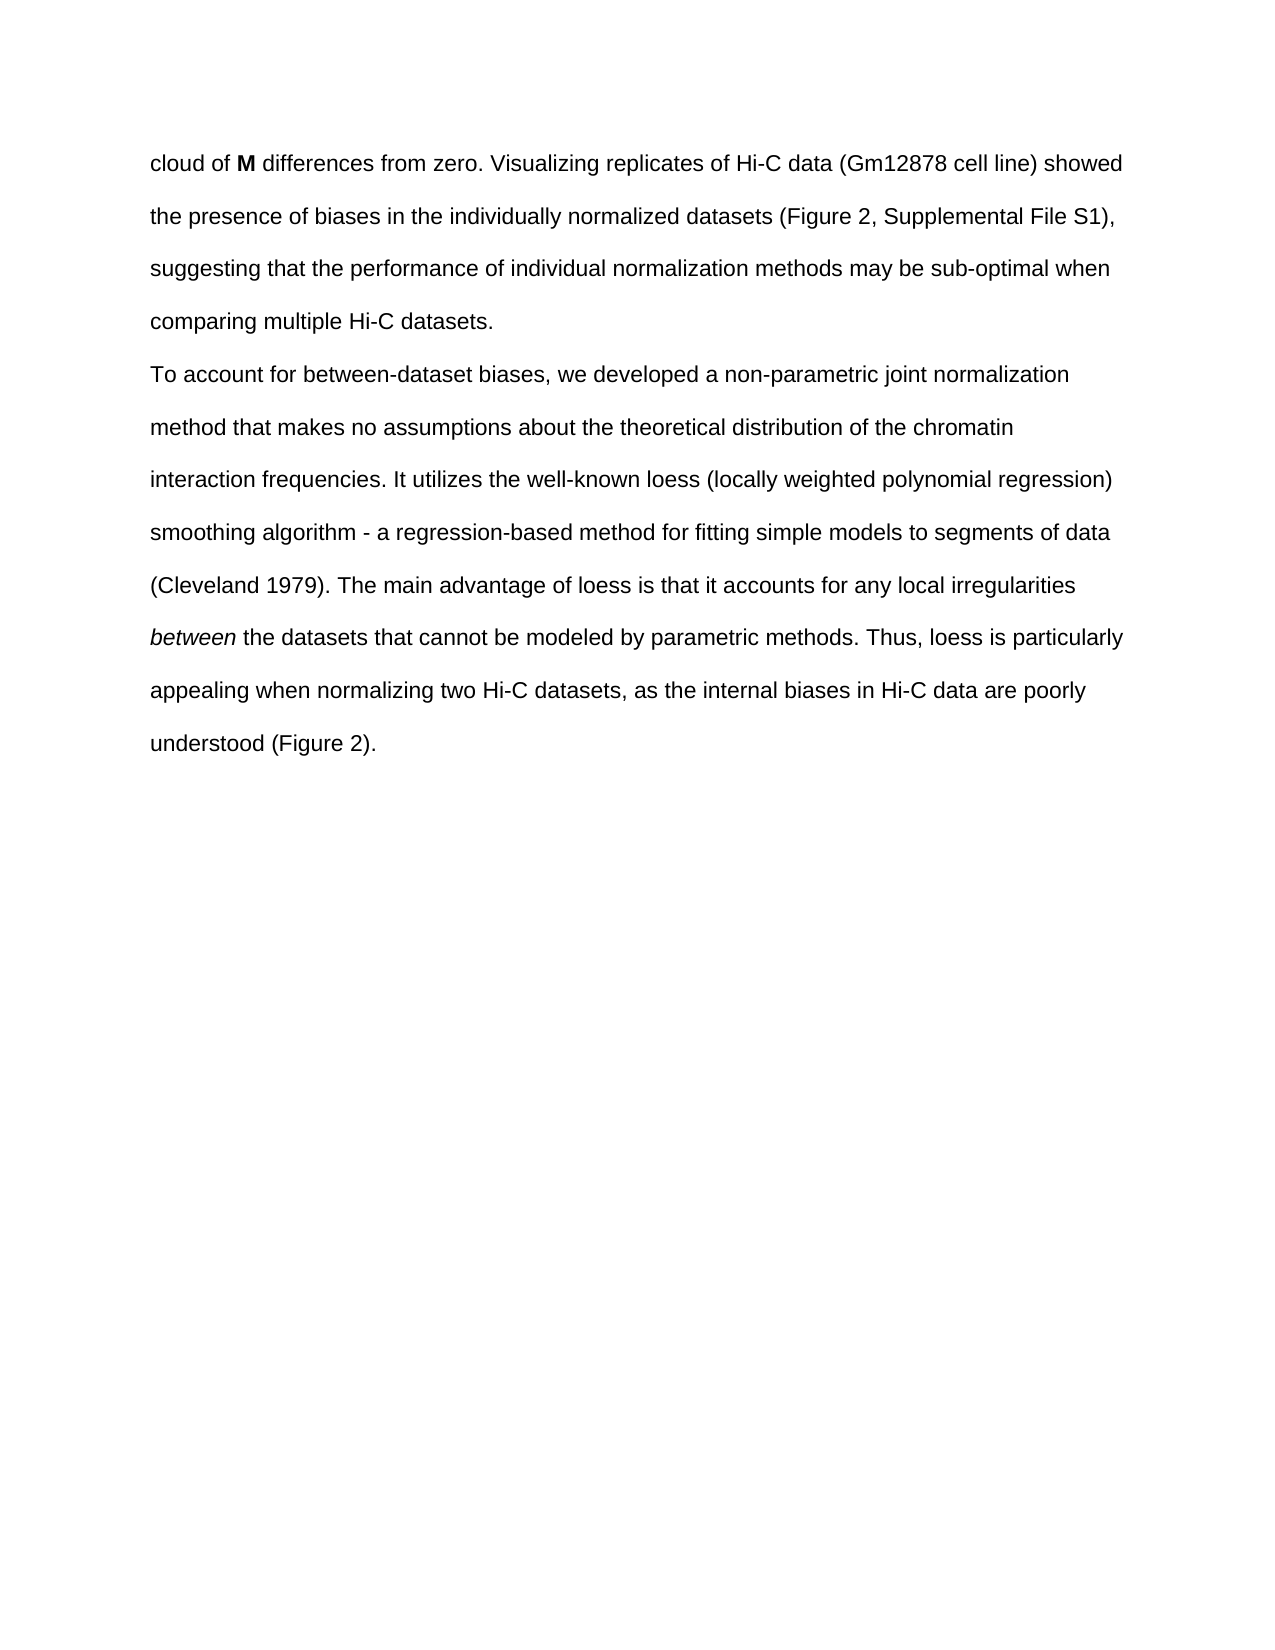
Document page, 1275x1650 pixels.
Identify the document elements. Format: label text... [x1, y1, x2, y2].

text To account for between-dataset biases, we developed a non-parametric joint normalization method that makes no assumptions about the theoretical distribution of the chromatin interaction frequencies. It utilizes the well-known loess (locally weighted polynomial regression) smoothing algorithm - a regression-based method for fitting simple models to segments of data (Cleveland 1979). The main advantage of loess is that it accounts for any local irregularities between the datasets that cannot be modeled by parametric methods. Thus, loess is particularly appealing when normalizing two Hi-C datasets, as the internal biases in Hi-C data are poorly understood (Figure 2). [150, 361, 1125, 756]
